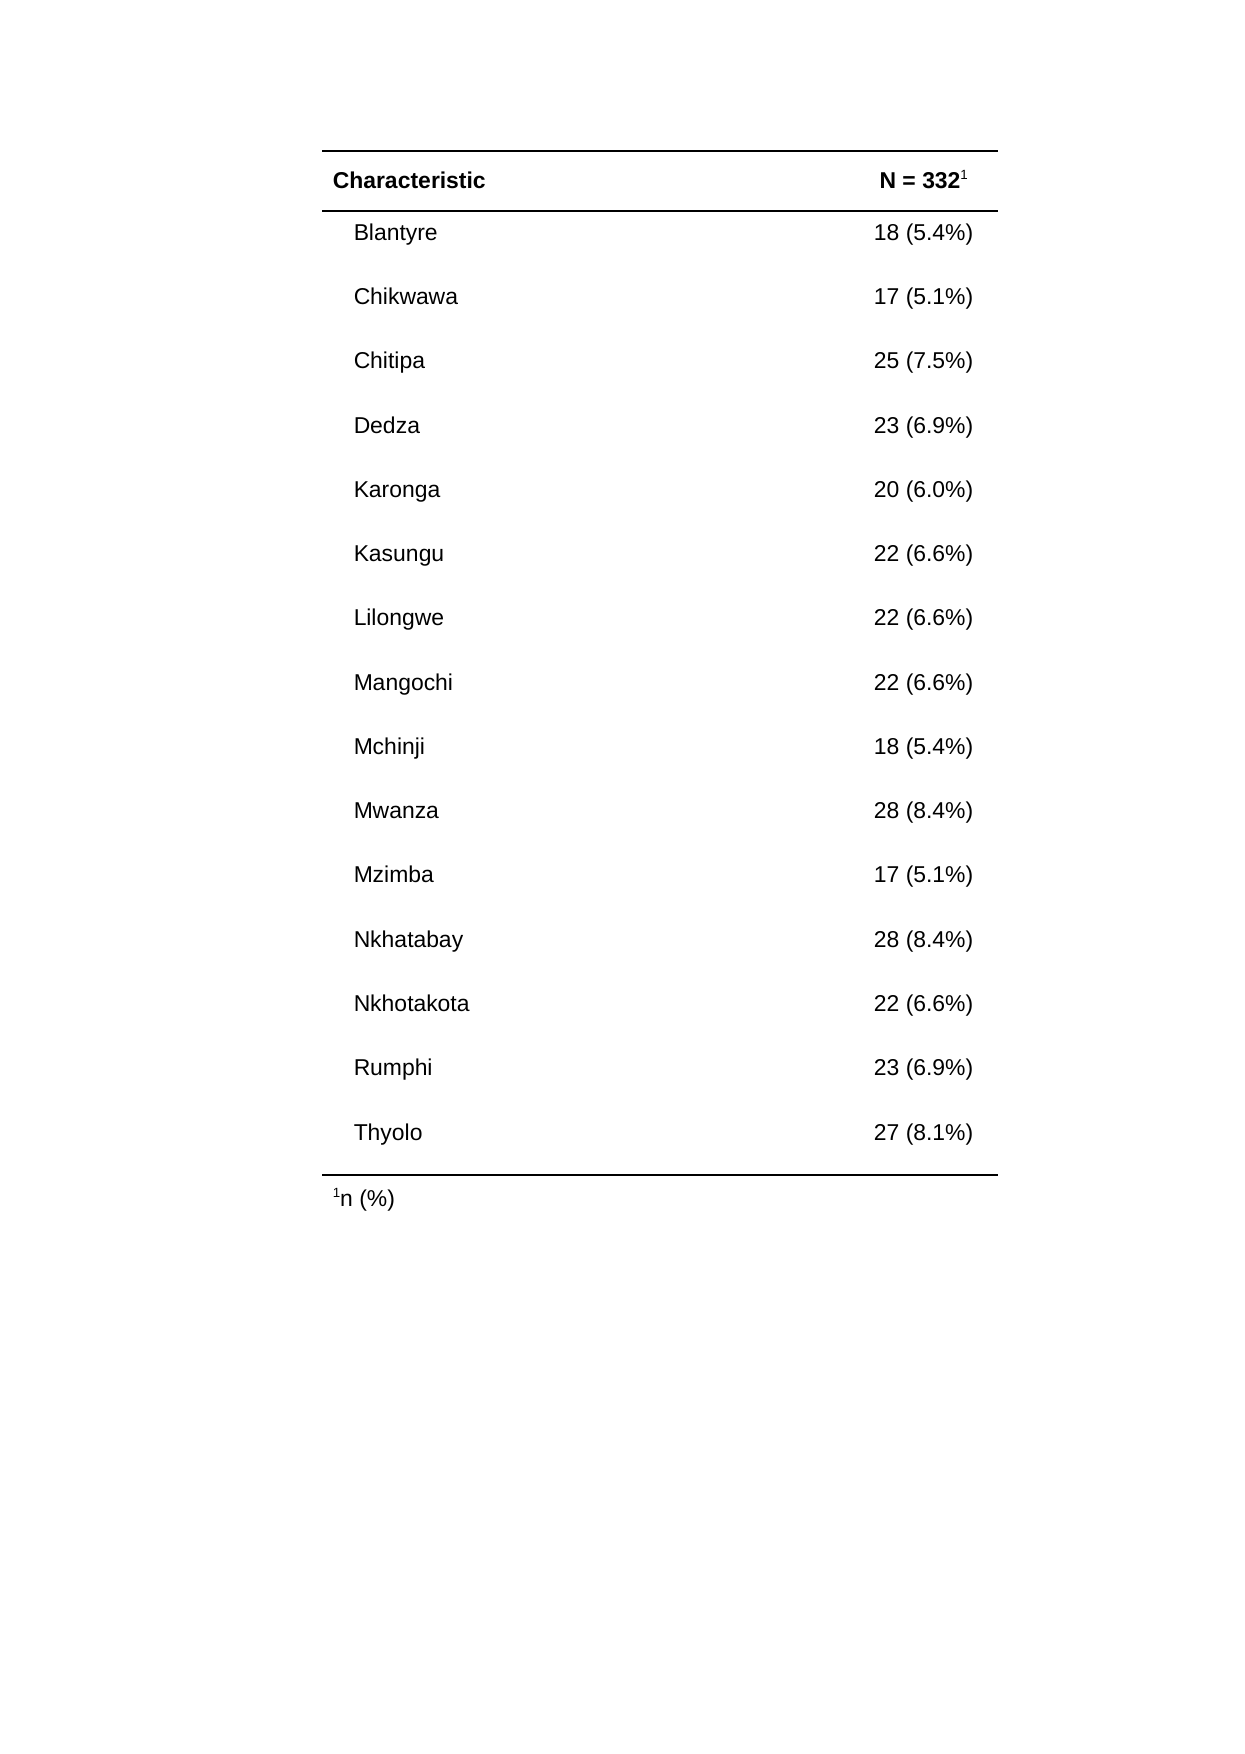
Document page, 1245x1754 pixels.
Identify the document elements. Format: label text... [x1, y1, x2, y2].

table_cell Mwanza [322, 788, 849, 852]
table_cell 17 (5.1%) [849, 274, 998, 338]
table_cell 28 (8.4%) [849, 788, 998, 852]
table_header Characteristic [322, 152, 849, 210]
table_cell 22 (6.6%) [849, 981, 998, 1045]
table_cell 25 (7.5%) [849, 338, 998, 403]
table_cell 1n (%) [322, 1176, 998, 1222]
table_cell 22 (6.6%) [849, 595, 998, 660]
table_cell Rumphi [322, 1045, 849, 1109]
table_cell Nkhatabay [322, 917, 849, 981]
table_cell Mzimba [322, 853, 849, 917]
table_cell 28 (8.4%) [849, 917, 998, 981]
table_cell Mangochi [322, 660, 849, 724]
table_cell Nkhotakota [322, 981, 849, 1045]
table_cell Thyolo [322, 1110, 849, 1174]
table_header N = 3321 [849, 152, 998, 210]
table_cell Blantyre [322, 212, 849, 274]
table_cell 22 (6.6%) [849, 531, 998, 595]
table_cell Karonga [322, 467, 849, 531]
table_cell 23 (6.9%) [849, 403, 998, 467]
table_cell Chikwawa [322, 274, 849, 338]
table_cell Kasungu [322, 531, 849, 595]
table_cell 17 (5.1%) [849, 853, 998, 917]
table_cell 27 (8.1%) [849, 1110, 998, 1174]
table_cell 18 (5.4%) [849, 212, 998, 274]
table_cell 20 (6.0%) [849, 467, 998, 531]
table_cell Chitipa [322, 338, 849, 403]
table_cell Dedza [322, 403, 849, 467]
table_cell Lilongwe [322, 595, 849, 660]
table_cell Mchinji [322, 724, 849, 788]
table_cell 22 (6.6%) [849, 660, 998, 724]
table_cell 18 (5.4%) [849, 724, 998, 788]
table_cell 23 (6.9%) [849, 1045, 998, 1109]
